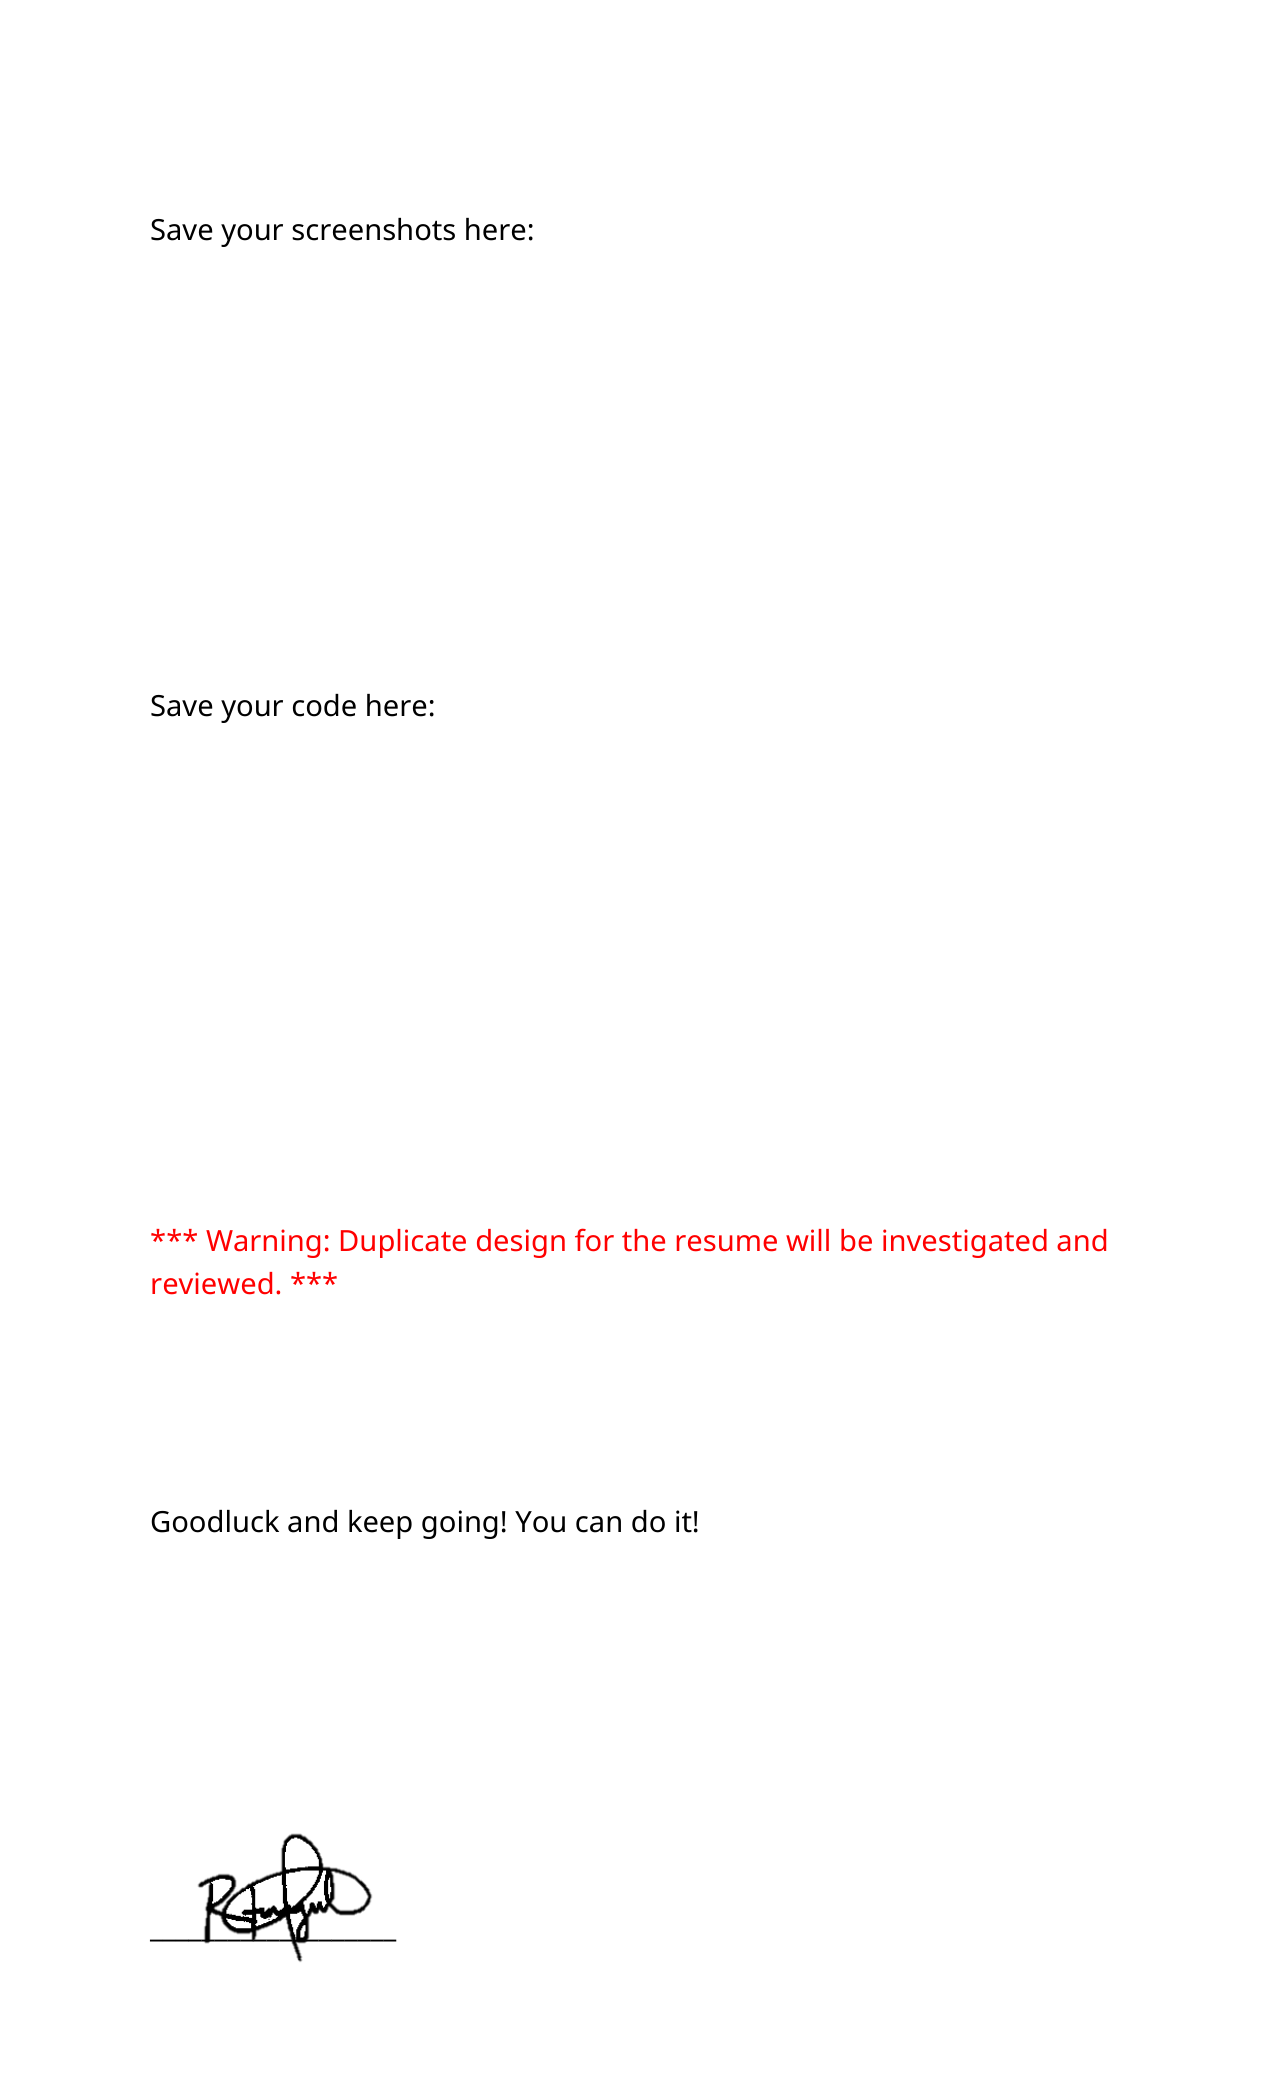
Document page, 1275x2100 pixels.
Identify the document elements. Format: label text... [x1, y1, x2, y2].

text *** Warning: Duplicate design for the resume will be investigated and reviewed. *** [150, 1221, 1125, 1303]
text Save your screenshots here: [150, 209, 1125, 249]
text Goodluck and keep going! You can do it! [150, 1501, 1125, 1541]
picture [173, 1946, 399, 1988]
picture [173, 1818, 399, 1906]
text Save your code here: [150, 685, 1125, 725]
text ___________________ [150, 1906, 1125, 1946]
